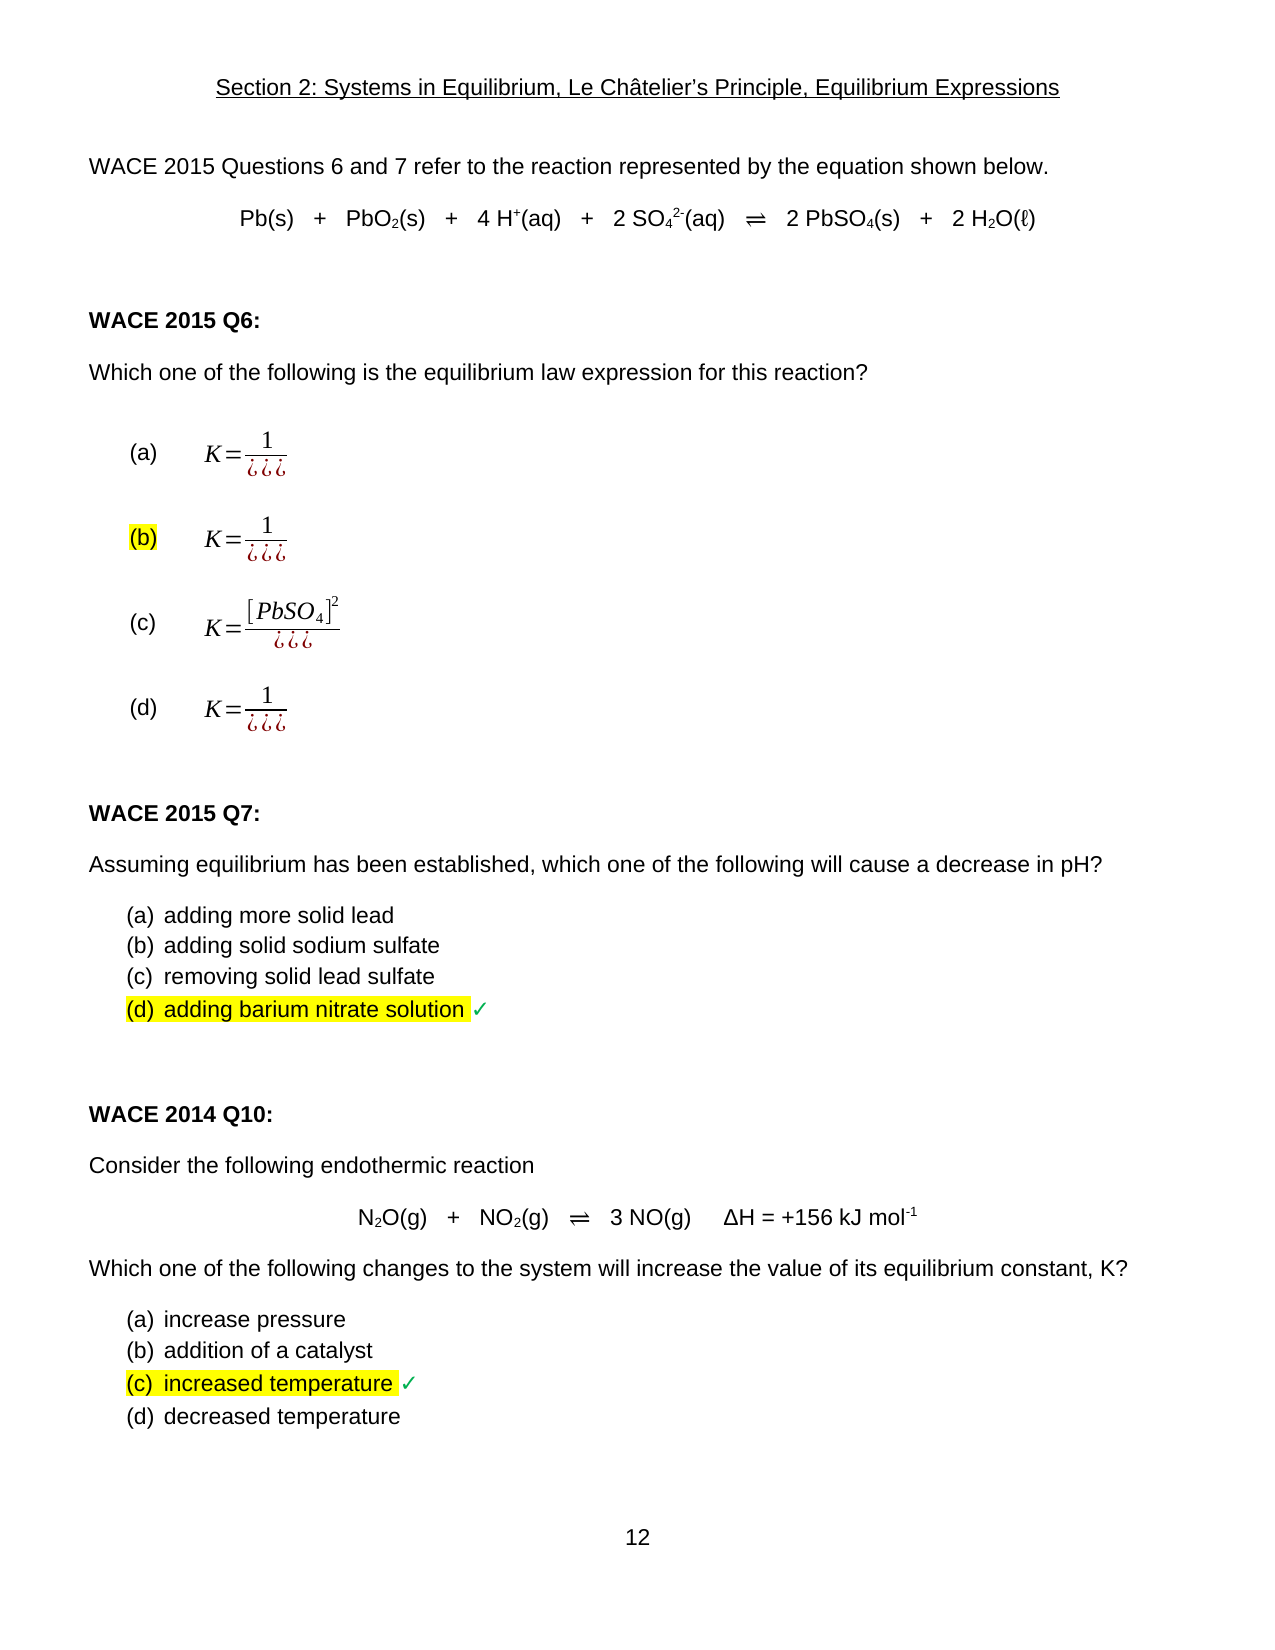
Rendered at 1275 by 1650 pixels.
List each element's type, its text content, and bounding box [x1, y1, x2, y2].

text WACE 2015 Q7: [89, 800, 1186, 827]
table_cell [192, 579, 1197, 664]
table_header [192, 410, 1197, 494]
text Which one of the following changes to the system will increase the value of its equilibrium constant, K? [89, 1255, 1186, 1282]
table_cell (d) [118, 664, 192, 749]
text Which one of the following is the equilibrium law expression for this reaction? [89, 358, 1186, 385]
text Assuming equilibrium has been established, which one of the following will cause a decrease in pH? [89, 851, 1186, 878]
list adding more solid lead [126, 902, 1186, 929]
table_cell [192, 495, 1197, 579]
text N2O(g) + NO2(g) ⇌ 3 NO(g) ΔH = +156 kJ mol-1 [89, 1203, 1186, 1230]
table_header (a) [118, 410, 192, 494]
list adding solid sodium sulfate [126, 932, 1186, 959]
table_cell (b) [118, 495, 192, 579]
table_cell [192, 664, 1197, 749]
list removing solid lead sulfate [126, 963, 1186, 989]
list decreased temperature [126, 1403, 1186, 1429]
list increase pressure [126, 1306, 1186, 1333]
text WACE 2014 Q10: [89, 1101, 1186, 1127]
text Consider the following endothermic reaction [89, 1152, 1186, 1178]
list addition of a catalyst [126, 1337, 1186, 1363]
text WACE 2015 Q6: [89, 307, 1186, 334]
list increased temperature ✓ [126, 1367, 1186, 1398]
table_cell (c) [118, 579, 192, 664]
text WACE 2015 Questions 6 and 7 refer to the reaction represented by the equation shown below. [89, 153, 1186, 179]
list adding barium nitrate solution ✓ [126, 993, 1186, 1024]
text Pb(s) + PbO2(s) + 4 H+(aq) + 2 SO42-(aq) ⇌ 2 PbSO4(s) + 2 H2O(ℓ) [89, 204, 1186, 232]
